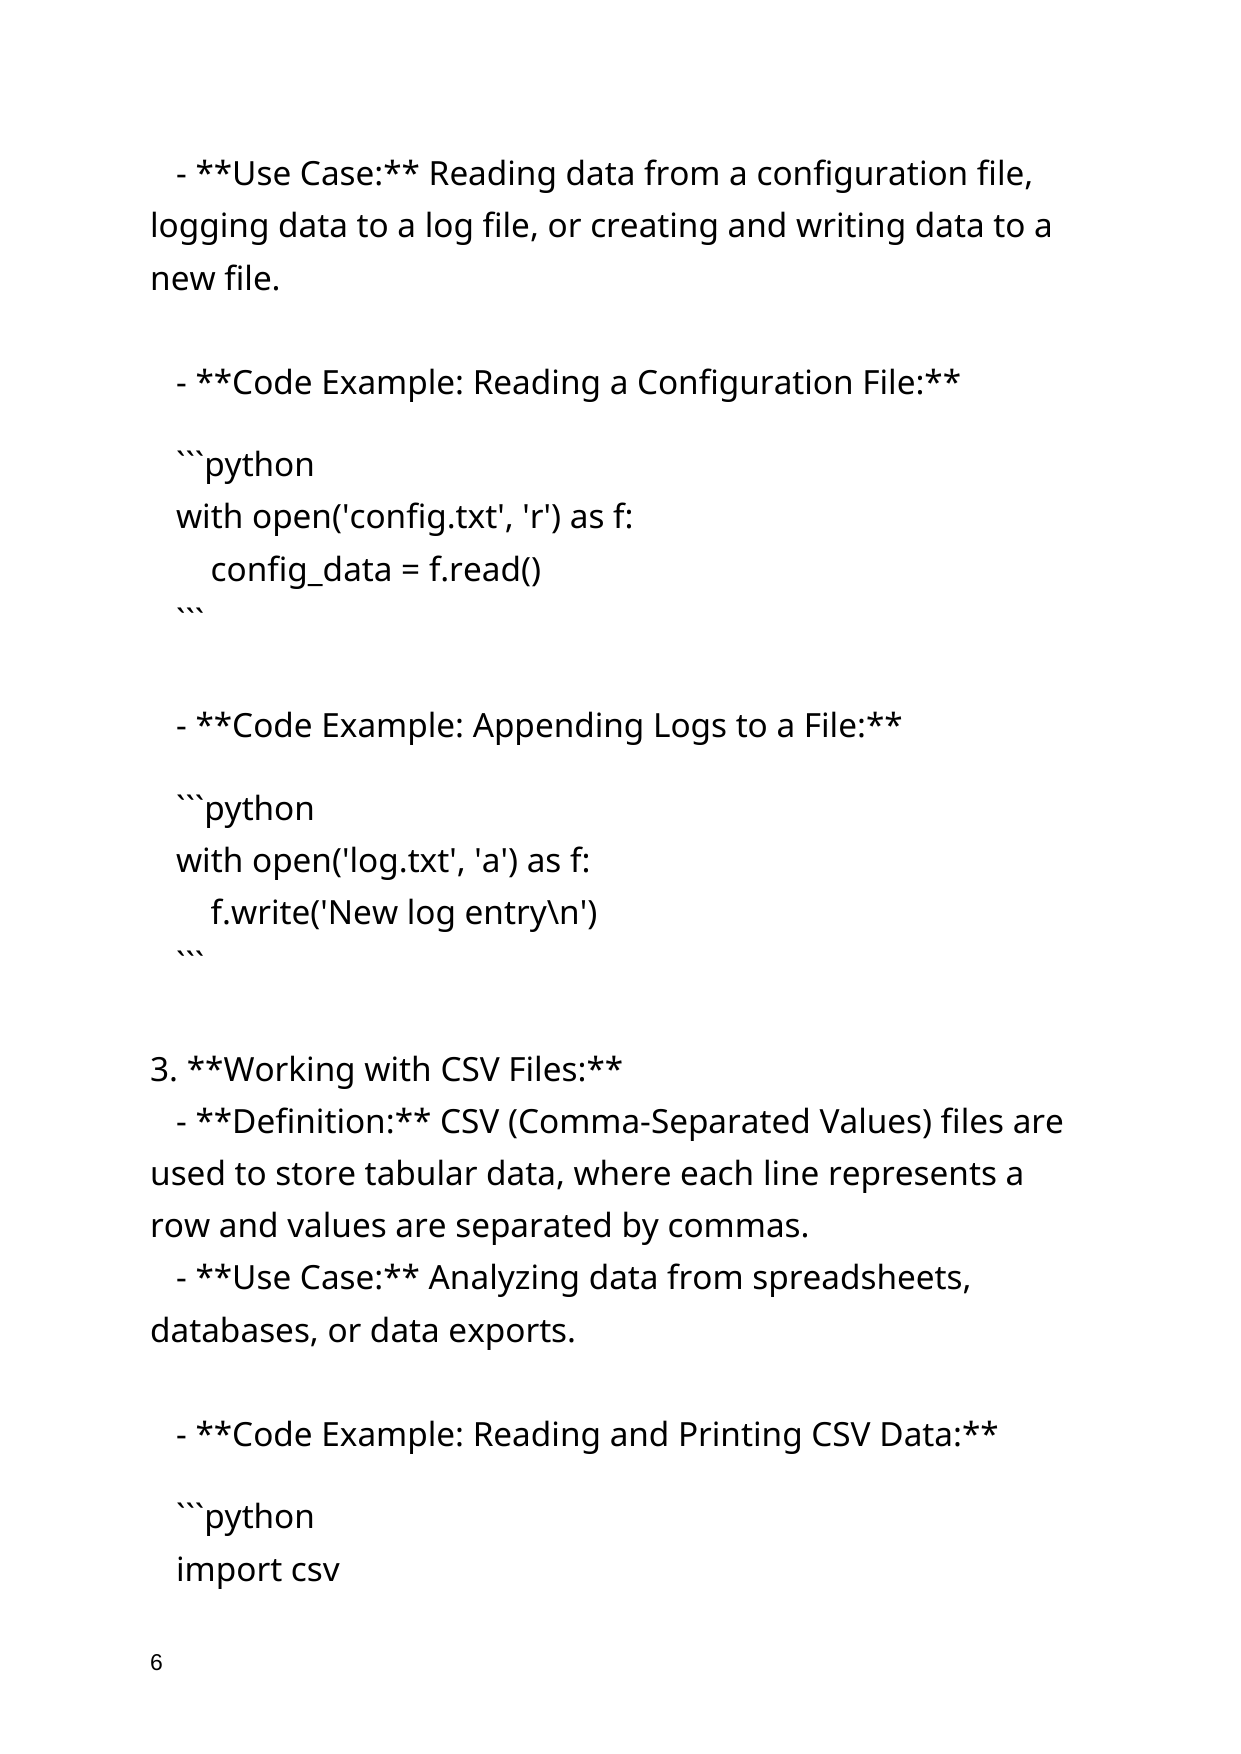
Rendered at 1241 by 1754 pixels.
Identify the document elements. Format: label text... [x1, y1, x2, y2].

text ```python [150, 1493, 1090, 1538]
text - **Code Example: Reading and Printing CSV Data:** [150, 1411, 1090, 1456]
text - **Use Case:** Analyzing data from spreadsheets, databases, or data exports. [150, 1254, 1090, 1352]
text - **Use Case:** Reading data from a configuration file, logging data to a log file, or creating and writing data to a new file. [150, 150, 1090, 300]
text 3. **Working with CSV Files:** [150, 1045, 1090, 1091]
text ``` [150, 598, 1090, 643]
text with open('log.txt', 'a') as f: [150, 837, 1090, 882]
text - **Code Example: Appending Logs to a File:** [150, 702, 1090, 747]
text f.write('New log entry\n') [150, 889, 1090, 934]
text ```python [150, 784, 1090, 830]
text import csv [150, 1545, 1090, 1591]
text ```python [150, 441, 1090, 487]
text - **Code Example: Reading a Configuration File:** [150, 359, 1090, 404]
text ``` [150, 941, 1090, 986]
text with open('config.txt', 'r') as f: [150, 493, 1090, 539]
text - **Definition:** CSV (Comma-Separated Values) files are used to store tabular data, where each line represents a row and values are separated by commas. [150, 1098, 1090, 1247]
text config_data = f.read() [150, 546, 1090, 591]
